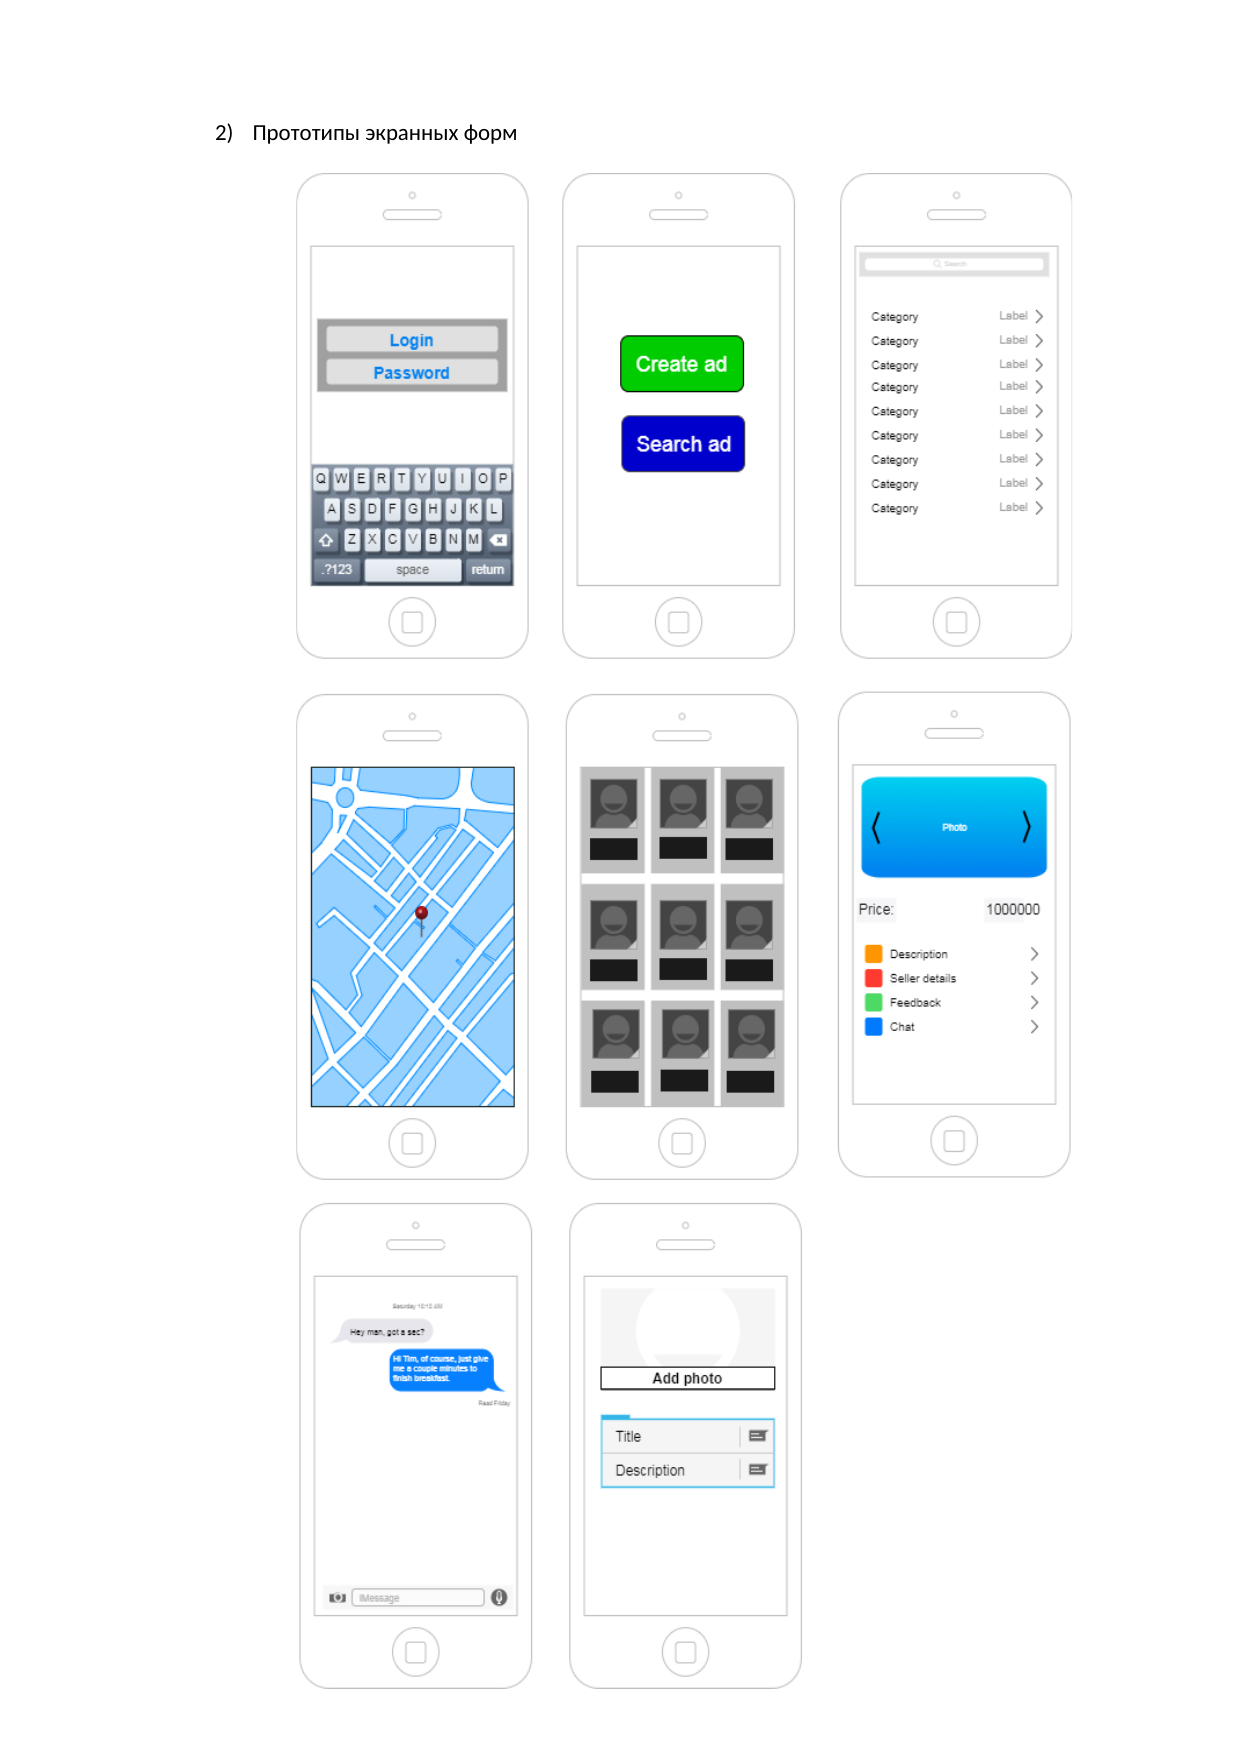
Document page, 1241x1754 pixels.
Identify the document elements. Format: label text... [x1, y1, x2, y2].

list Прототипы экранных форм [215, 118, 1152, 146]
picture [296, 173, 1073, 1689]
